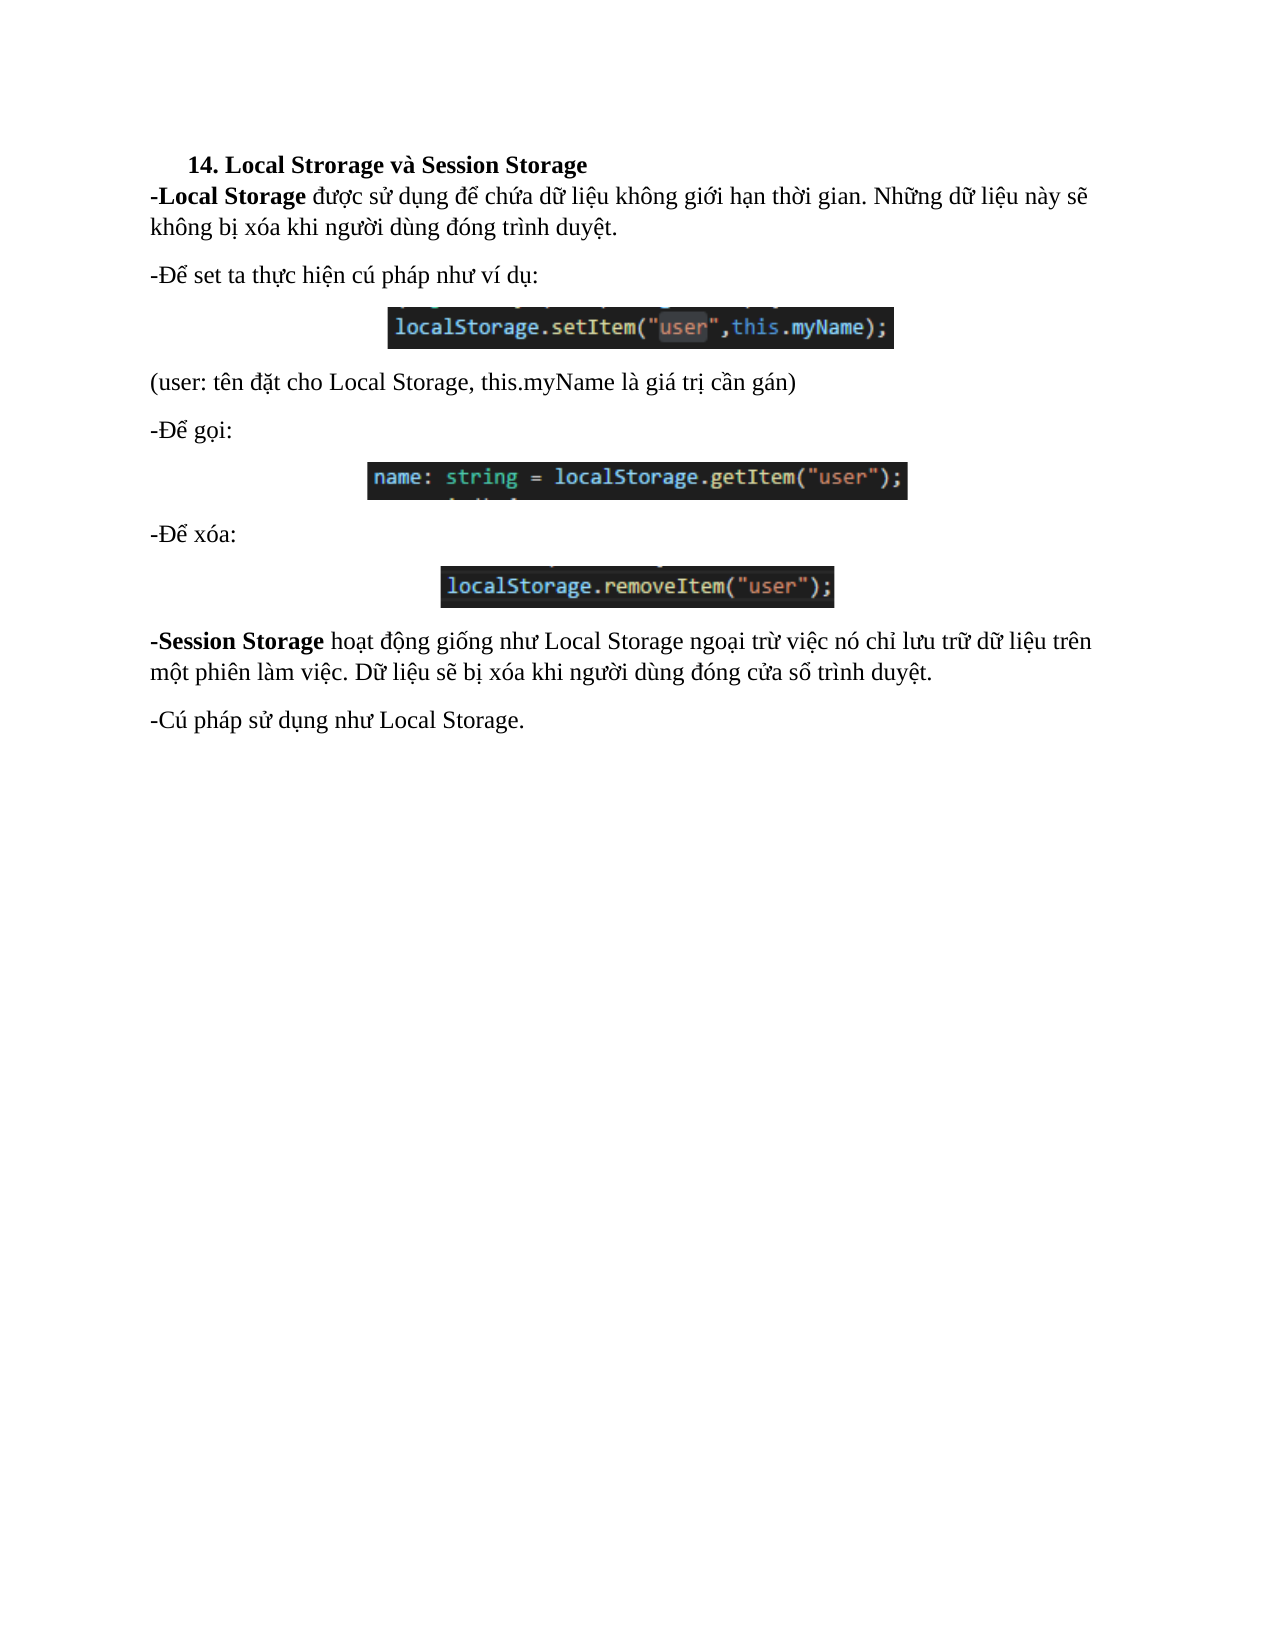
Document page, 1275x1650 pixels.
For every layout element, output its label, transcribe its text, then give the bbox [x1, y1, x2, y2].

text -Local Storage được sử dụng để chứa dữ liệu không giới hạn thời gian. Những dữ liệu này sẽ không bị xóa khi người dùng đóng trình duyệt. [150, 181, 1125, 241]
picture [387, 307, 894, 349]
text -Session Storage hoạt động giống như Local Storage ngoại trừ việc nó chỉ lưu trữ dữ liệu trên một phiên làm việc. Dữ liệu sẽ bị xóa khi người dùng đóng cửa sổ trình duyệt. [150, 626, 1125, 686]
list Local Strorage và Session Storage [187, 150, 1125, 179]
picture [367, 462, 908, 500]
text -Để gọi: [150, 415, 1125, 443]
text (user: tên đặt cho Local Storage, this.myName là giá trị cần gán) [150, 367, 1125, 396]
picture [440, 566, 835, 608]
text -Để set ta thực hiện cú pháp như ví dụ: [150, 260, 1125, 288]
text -Để xóa: [150, 519, 1125, 548]
text -Cú pháp sử dụng như Local Storage. [150, 705, 1125, 733]
